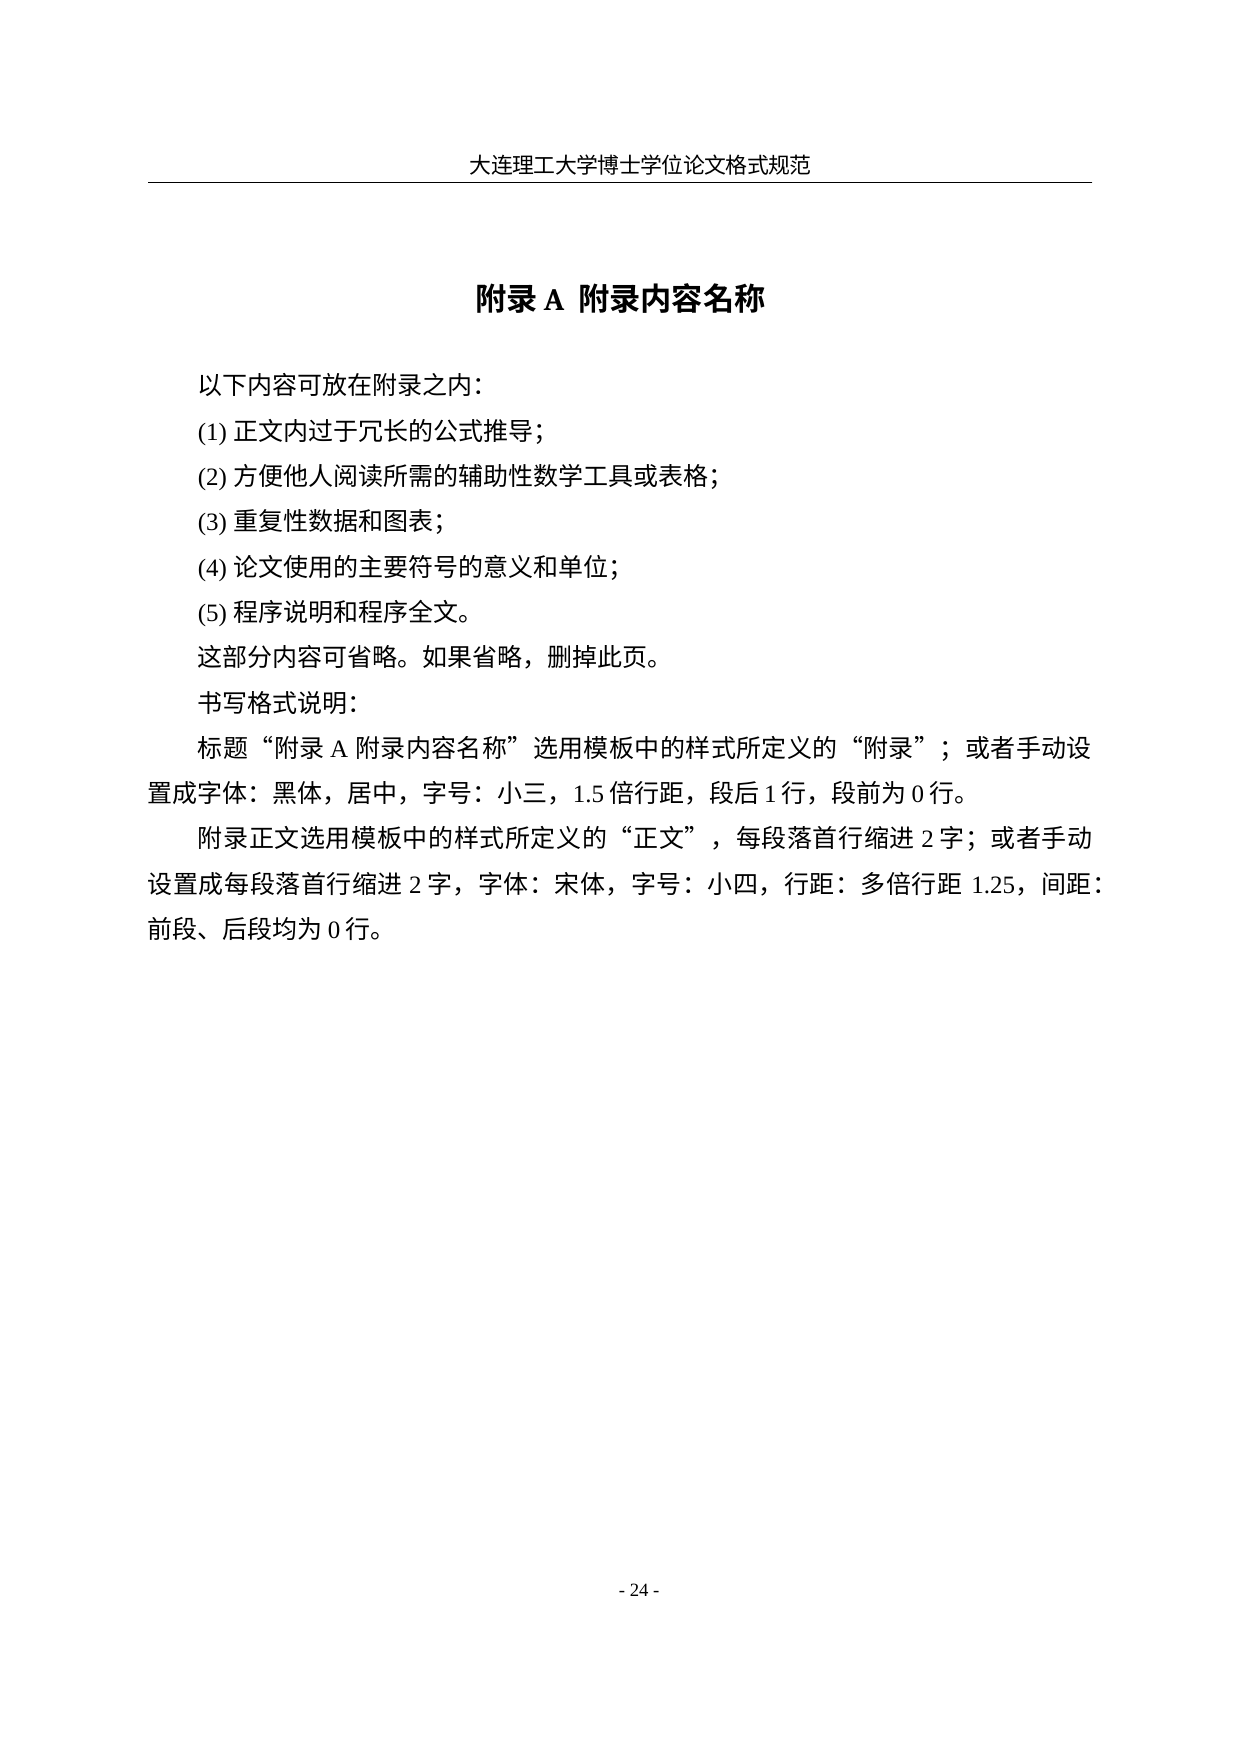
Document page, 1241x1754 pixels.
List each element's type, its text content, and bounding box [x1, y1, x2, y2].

text (5) 程序说明和程序全文。 [148, 592, 1092, 629]
text 书写格式说明： [148, 683, 1092, 719]
text 附录A 附录内容名称 [148, 277, 1092, 319]
text 附录正文选用模板中的样式所定义的“正文”，每段落首行缩进2字；或者手动设置成每段落首行缩进2字，字体：宋体，字号：小四，行距：多倍行距 1.25，间距：前段、后段均为0行。 [148, 819, 1092, 946]
text (2) 方便他人阅读所需的辅助性数学工具或表格； [148, 456, 1092, 493]
text 这部分内容可省略。如果省略，删掉此页。 [148, 638, 1092, 674]
text (3) 重复性数据和图表； [148, 502, 1092, 538]
text 以下内容可放在附录之内： [148, 366, 1092, 402]
text 标题“附录A 附录内容名称”选用模板中的样式所定义的“附录”；或者手动设置成字体：黑体，居中，字号：小三，1.5倍行距，段后1行，段前为0行。 [148, 728, 1092, 810]
text (1) 正文内过于冗长的公式推导； [148, 411, 1092, 447]
text (4) 论文使用的主要符号的意义和单位； [148, 547, 1092, 583]
